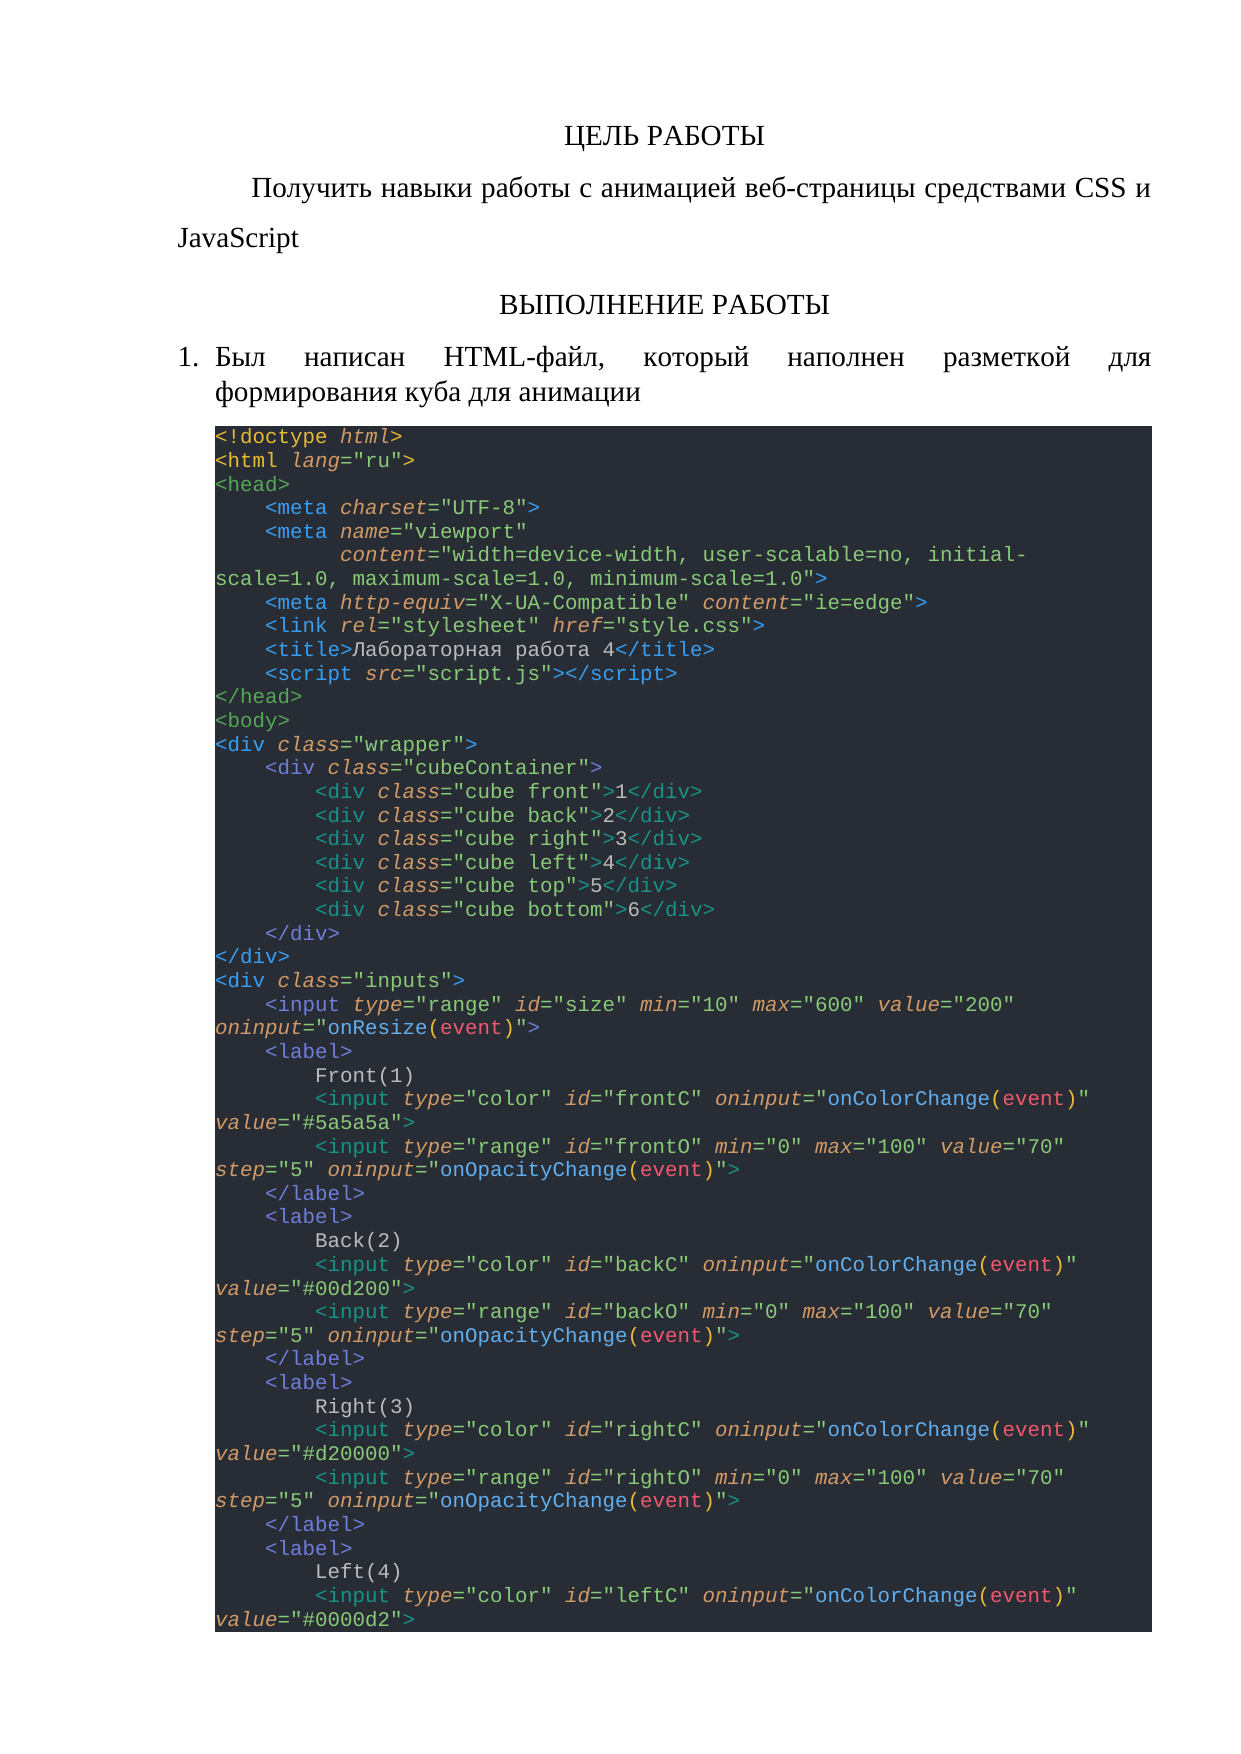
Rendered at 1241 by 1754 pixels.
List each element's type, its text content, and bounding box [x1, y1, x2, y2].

text Получить навыки работы с анимацией веб-страницы средствами CSS и JavaScript [177, 170, 1152, 254]
list Был написан HTML-файл, который наполнен разметкой для формирования куба для анимации [177, 339, 1152, 408]
text ЦЕЛЬ РАБОТЫ [177, 118, 1152, 152]
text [215, 426, 1152, 1632]
text ВЫПОЛНЕНИЕ РАБОТЫ [177, 287, 1152, 321]
